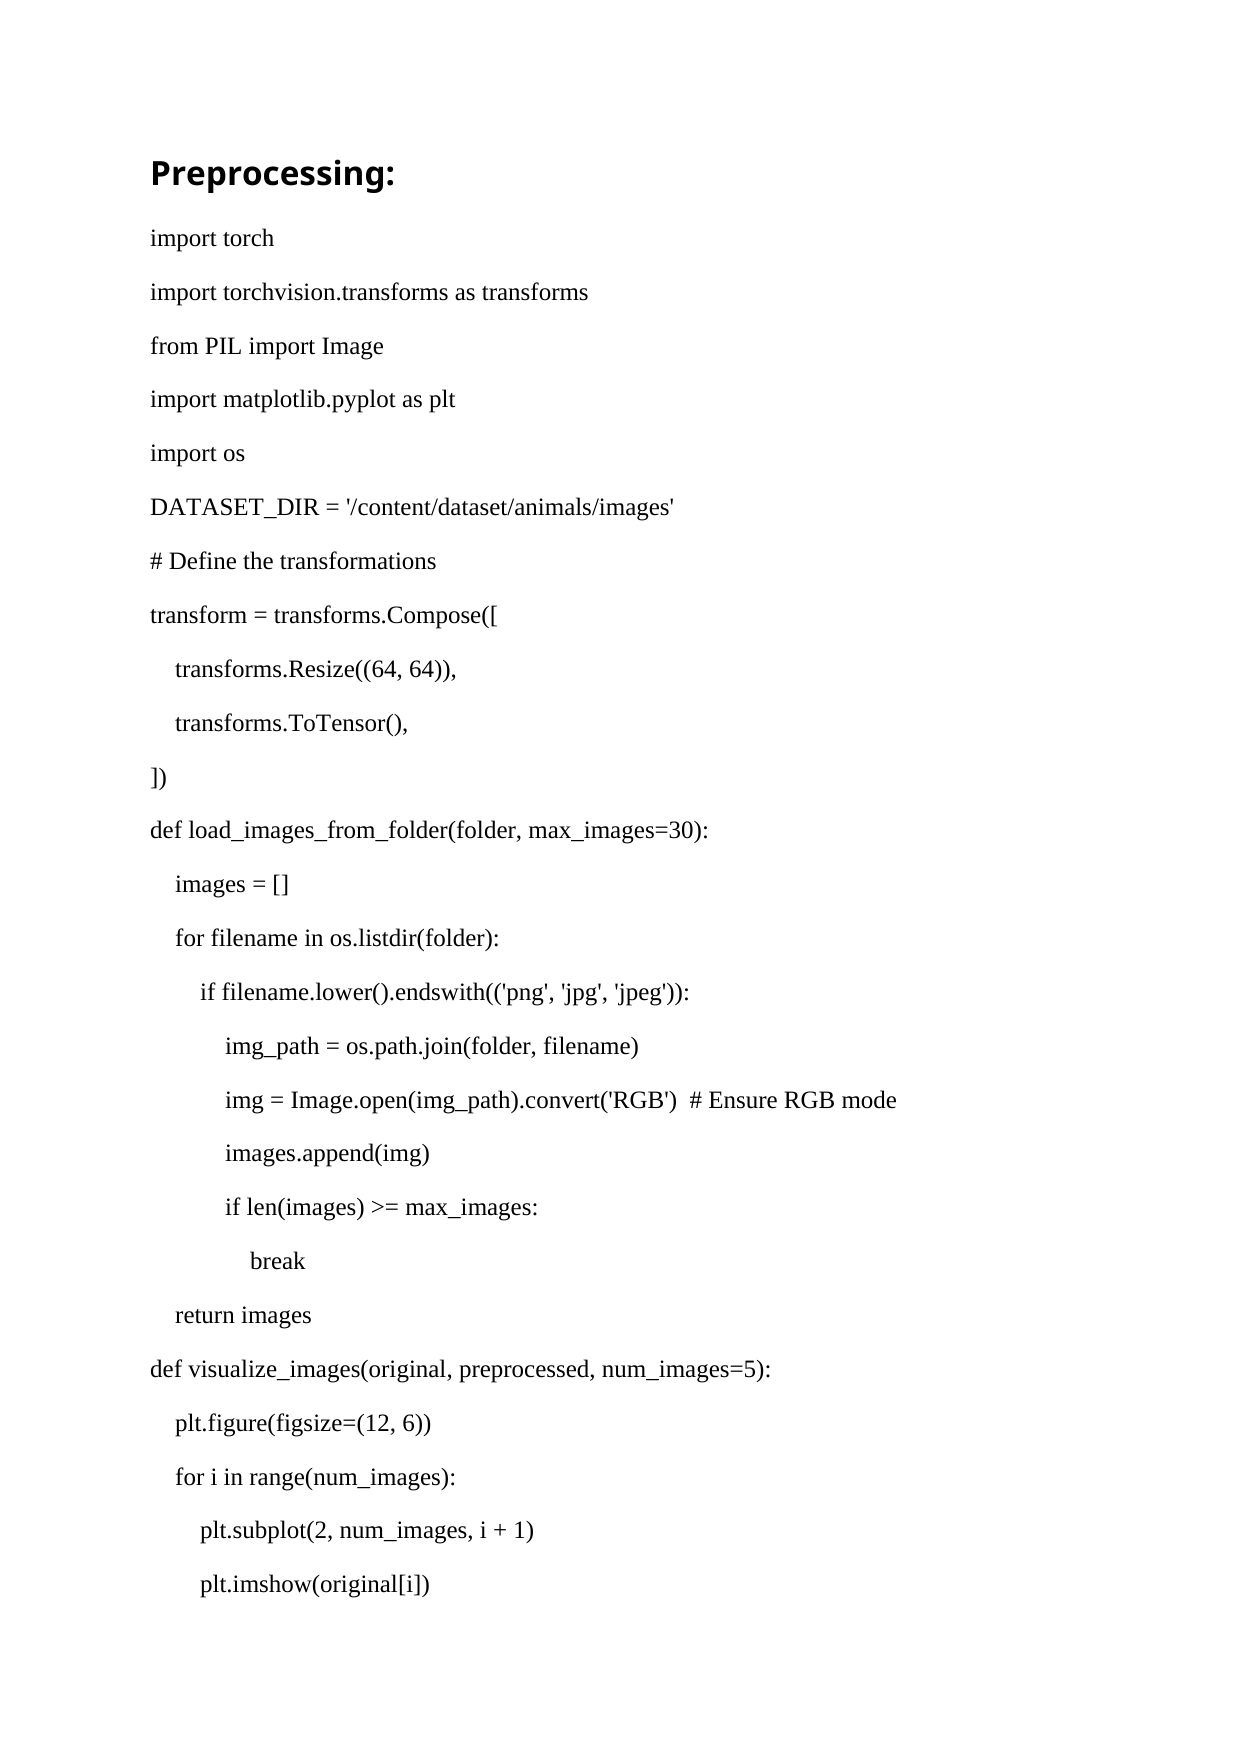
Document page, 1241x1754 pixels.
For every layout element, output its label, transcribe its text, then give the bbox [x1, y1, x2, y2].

text Preprocessing: [150, 150, 1090, 195]
text images.append(img) [150, 1138, 1090, 1167]
text import matplotlib.pyplot as plt [150, 384, 1090, 413]
text plt.imshow(original[i]) [150, 1569, 1090, 1598]
text plt.subplot(2, num_images, i + 1) [150, 1516, 1090, 1544]
text transforms.Resize((64, 64)), [150, 654, 1090, 683]
text def visualize_images(original, preprocessed, num_images=5): [150, 1354, 1090, 1383]
text img_path = os.path.join(folder, filename) [150, 1031, 1090, 1059]
text import os [150, 438, 1090, 467]
text plt.figure(figsize=(12, 6)) [150, 1408, 1090, 1437]
text # Define the transformations [150, 546, 1090, 575]
text for i in range(num_images): [150, 1462, 1090, 1490]
text for filename in os.listdir(folder): [150, 923, 1090, 952]
text from PIL import Image [150, 331, 1090, 359]
text transform = transforms.Compose([ [150, 600, 1090, 629]
text if len(images) >= max_images: [150, 1192, 1090, 1221]
text transforms.ToTensor(), [150, 708, 1090, 736]
text img = Image.open(img_path).convert('RGB') # Ensure RGB mode [150, 1085, 1090, 1113]
text break [150, 1246, 1090, 1275]
text DATASET_DIR = '/content/dataset/animals/images' [150, 492, 1090, 521]
text def load_images_from_folder(folder, max_images=30): [150, 815, 1090, 844]
text images = [] [150, 869, 1090, 898]
text if filename.lower().endswith(('png', 'jpg', 'jpeg')): [150, 977, 1090, 1006]
text import torchvision.transforms as transforms [150, 277, 1090, 306]
text return images [150, 1300, 1090, 1329]
text import torch [150, 223, 1090, 252]
text ]) [150, 762, 1090, 790]
